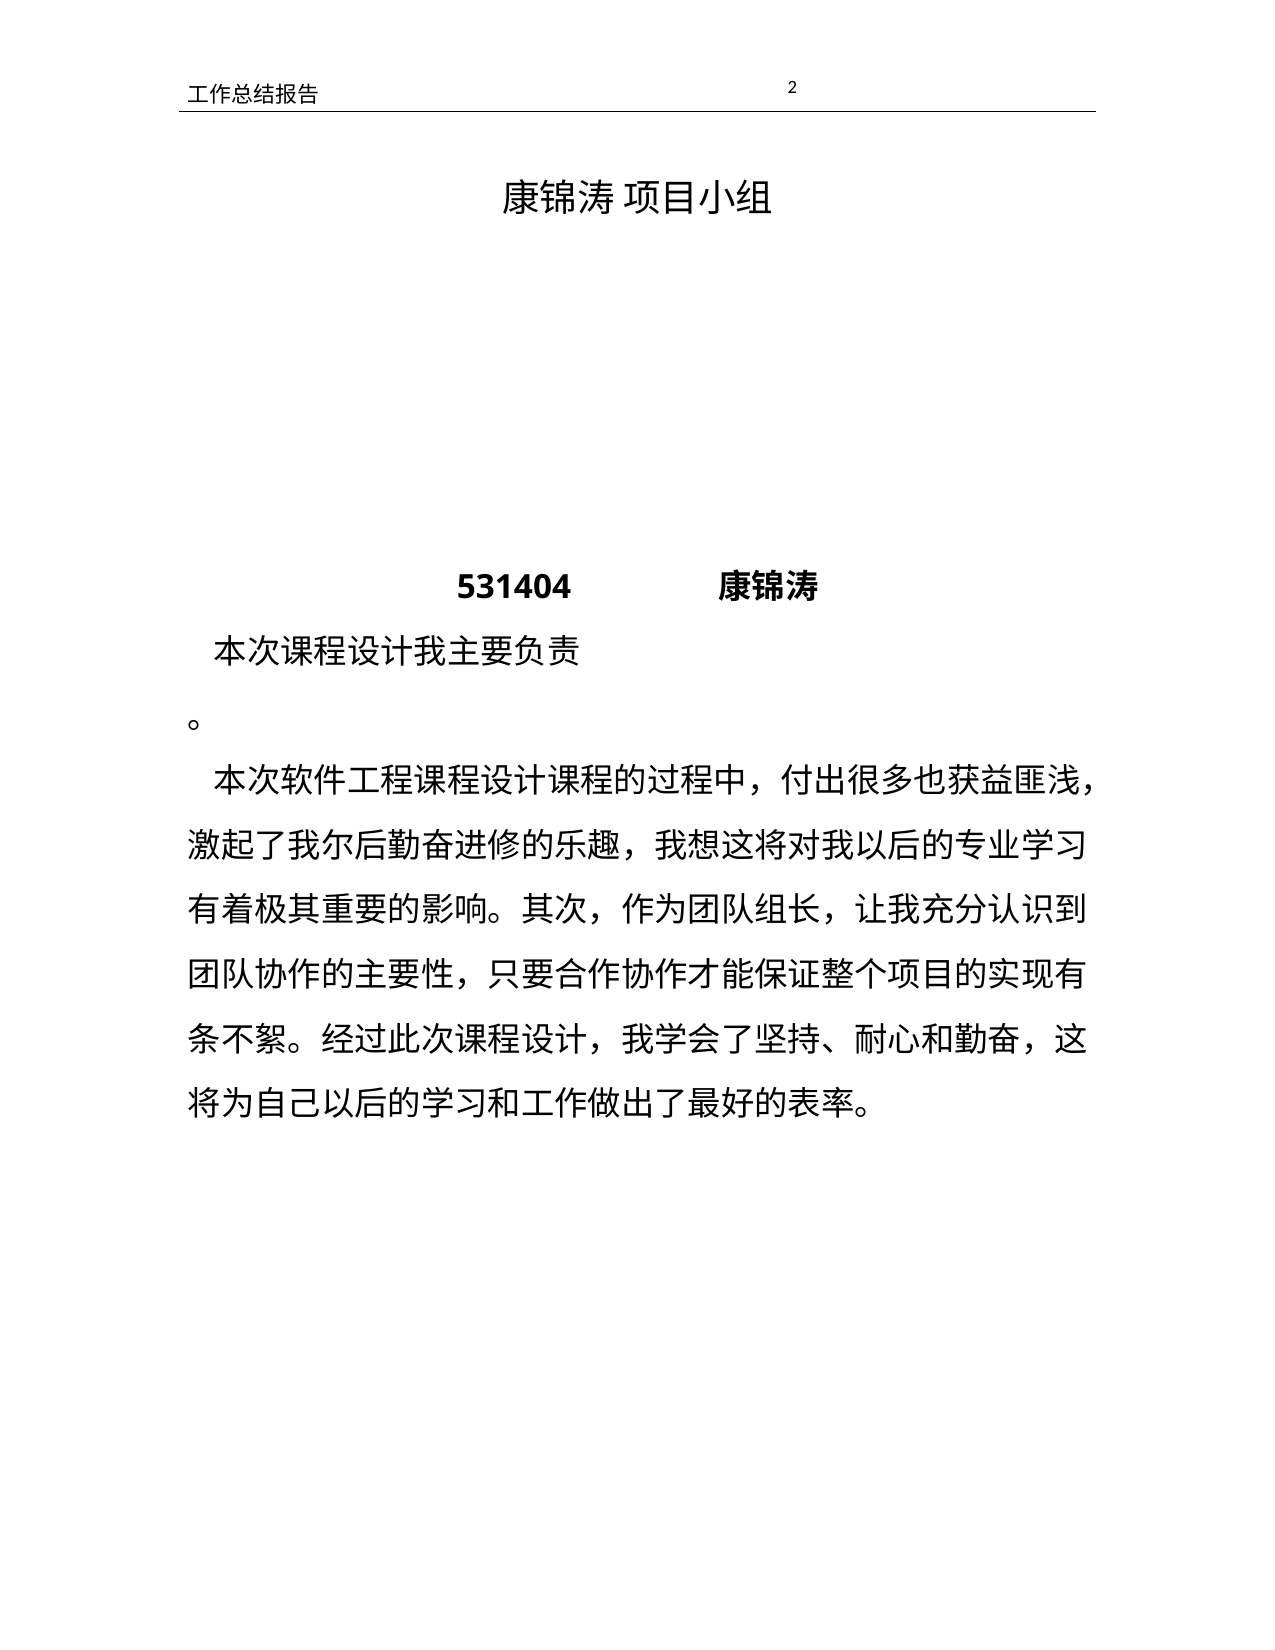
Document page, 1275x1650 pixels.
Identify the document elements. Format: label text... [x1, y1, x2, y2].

text 本次课程设计我主要负责 [187, 617, 1087, 681]
text 。 [187, 681, 1087, 746]
text 本次软件工程课程设计课程的过程中，付出很多也获益匪浅，激起了我尔后勤奋进修的乐趣，我想这将对我以后的专业学习有着极其重要的影响。其次，作为团队组长，让我充分认识到团队协作的主要性，只要合作协作才能保证整个项目的实现有条不絮。经过此次课程设计，我学会了坚持、耐心和勤奋，这将为自己以后的学习和工作做出了最好的表率。 [187, 746, 1087, 1133]
subtitle 康锦涛 项目小组 [187, 163, 1087, 228]
text 531404 康锦涛 [187, 552, 1087, 617]
